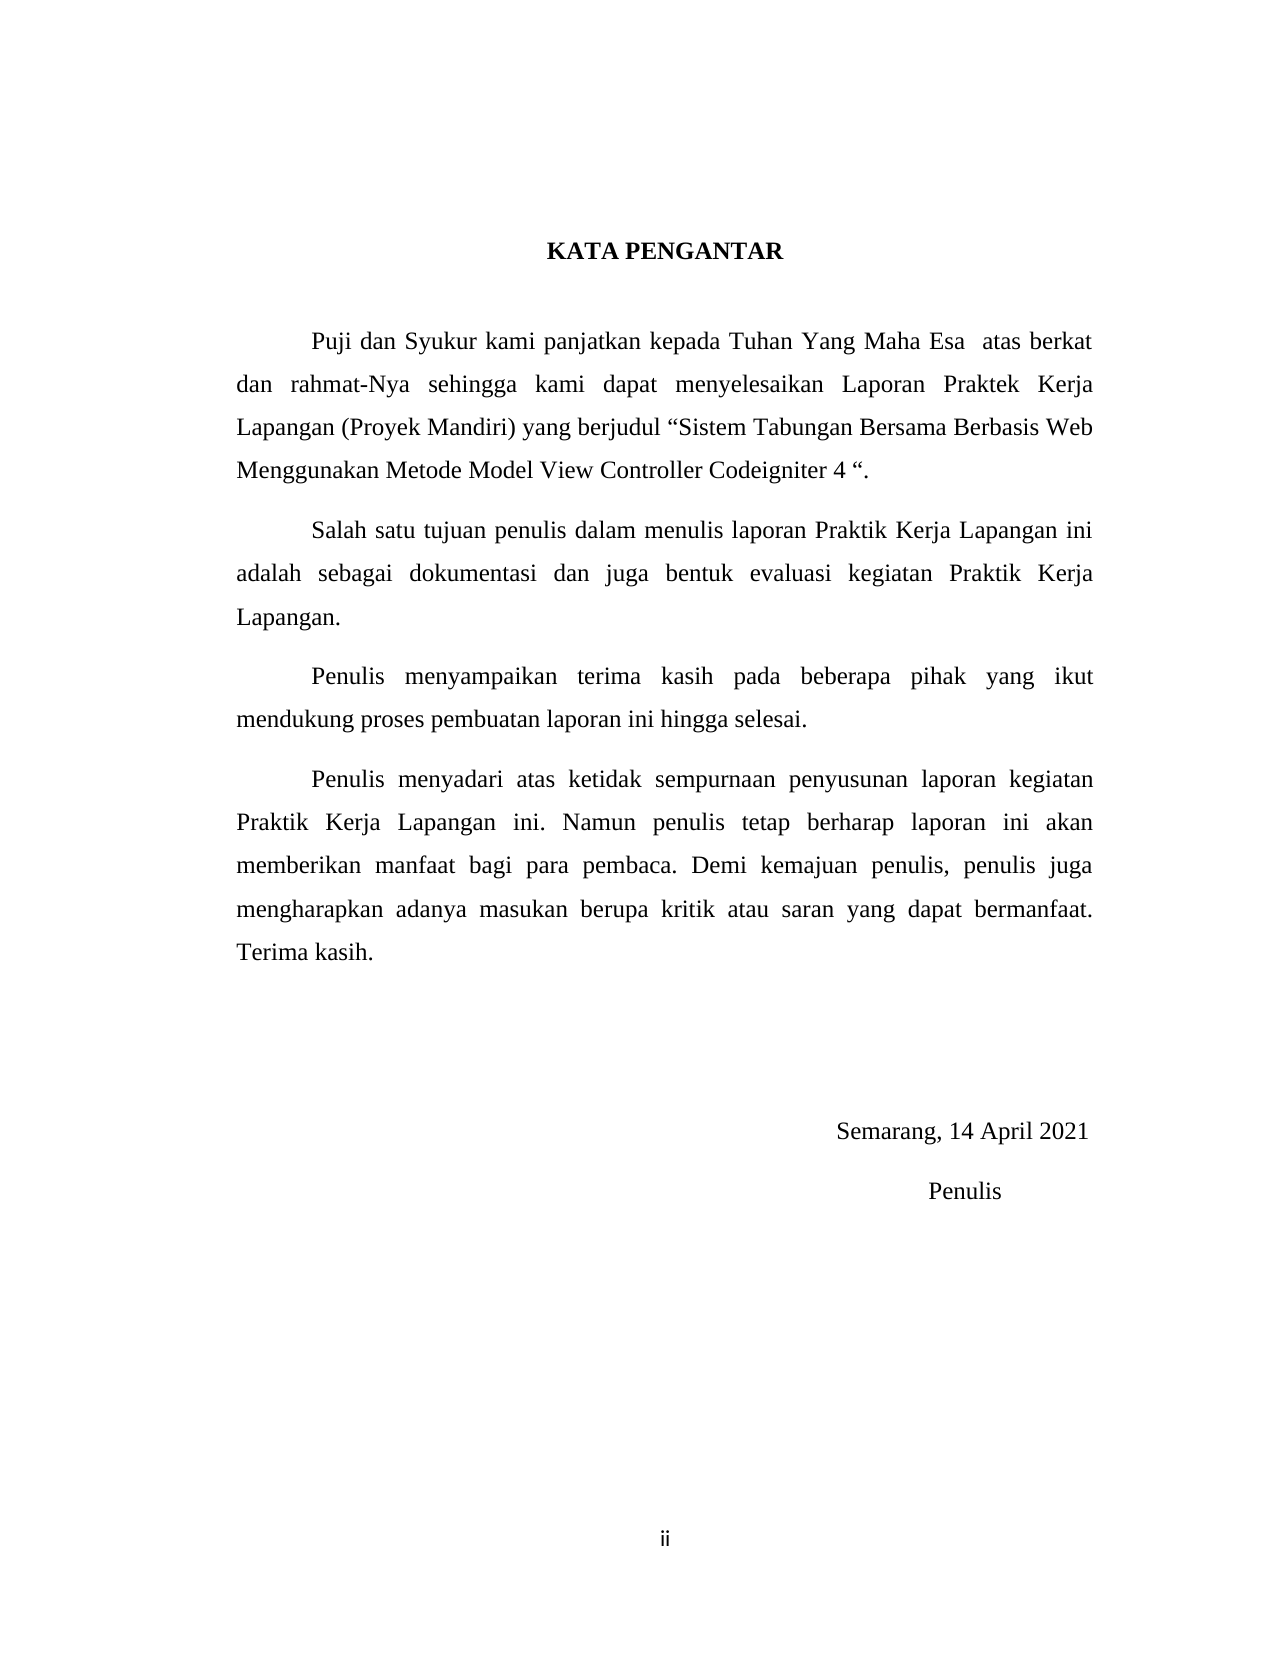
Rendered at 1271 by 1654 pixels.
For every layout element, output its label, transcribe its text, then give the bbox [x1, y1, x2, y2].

text Salah satu tujuan penulis dalam menulis laporan Praktik Kerja Lapangan ini adalah sebagai dokumentasi dan juga bentuk evaluasi kegiatan Praktik Kerja Lapangan. [236, 515, 1094, 630]
text Penulis menyadari atas ketidak sempurnaan penyusunan laporan kegiatan Praktik Kerja Lapangan ini. Namun penulis tetap berharap laporan ini akan memberikan manfaat bagi para pembaca. Demi kemajuan penulis, penulis juga mengharapkan adanya masukan berupa kritik atau saran yang dapat bermanfaat. Terima kasih. [236, 764, 1094, 966]
text Puji dan Syukur kami panjatkan kepada Tuhan Yang Maha Esa atas berkat dan rahmat-Nya sehingga kami dapat menyelesaikan Laporan Praktek Kerja Lapangan (Proyek Mandiri) yang berjudul “Sistem Tabungan Bersama Berbasis Web Menggunakan Metode Model View Controller Codeigniter 4 “. [236, 326, 1094, 484]
text Penulis [761, 1176, 1094, 1205]
text Penulis menyampaikan terima kasih pada beberapa pihak yang ikut mendukung proses pembuatan laporan ini hingga selesai. [236, 661, 1094, 733]
subtitle KATA PENGANTAR [236, 236, 1094, 265]
text Semarang, 14 April 2021 [236, 1116, 1094, 1145]
